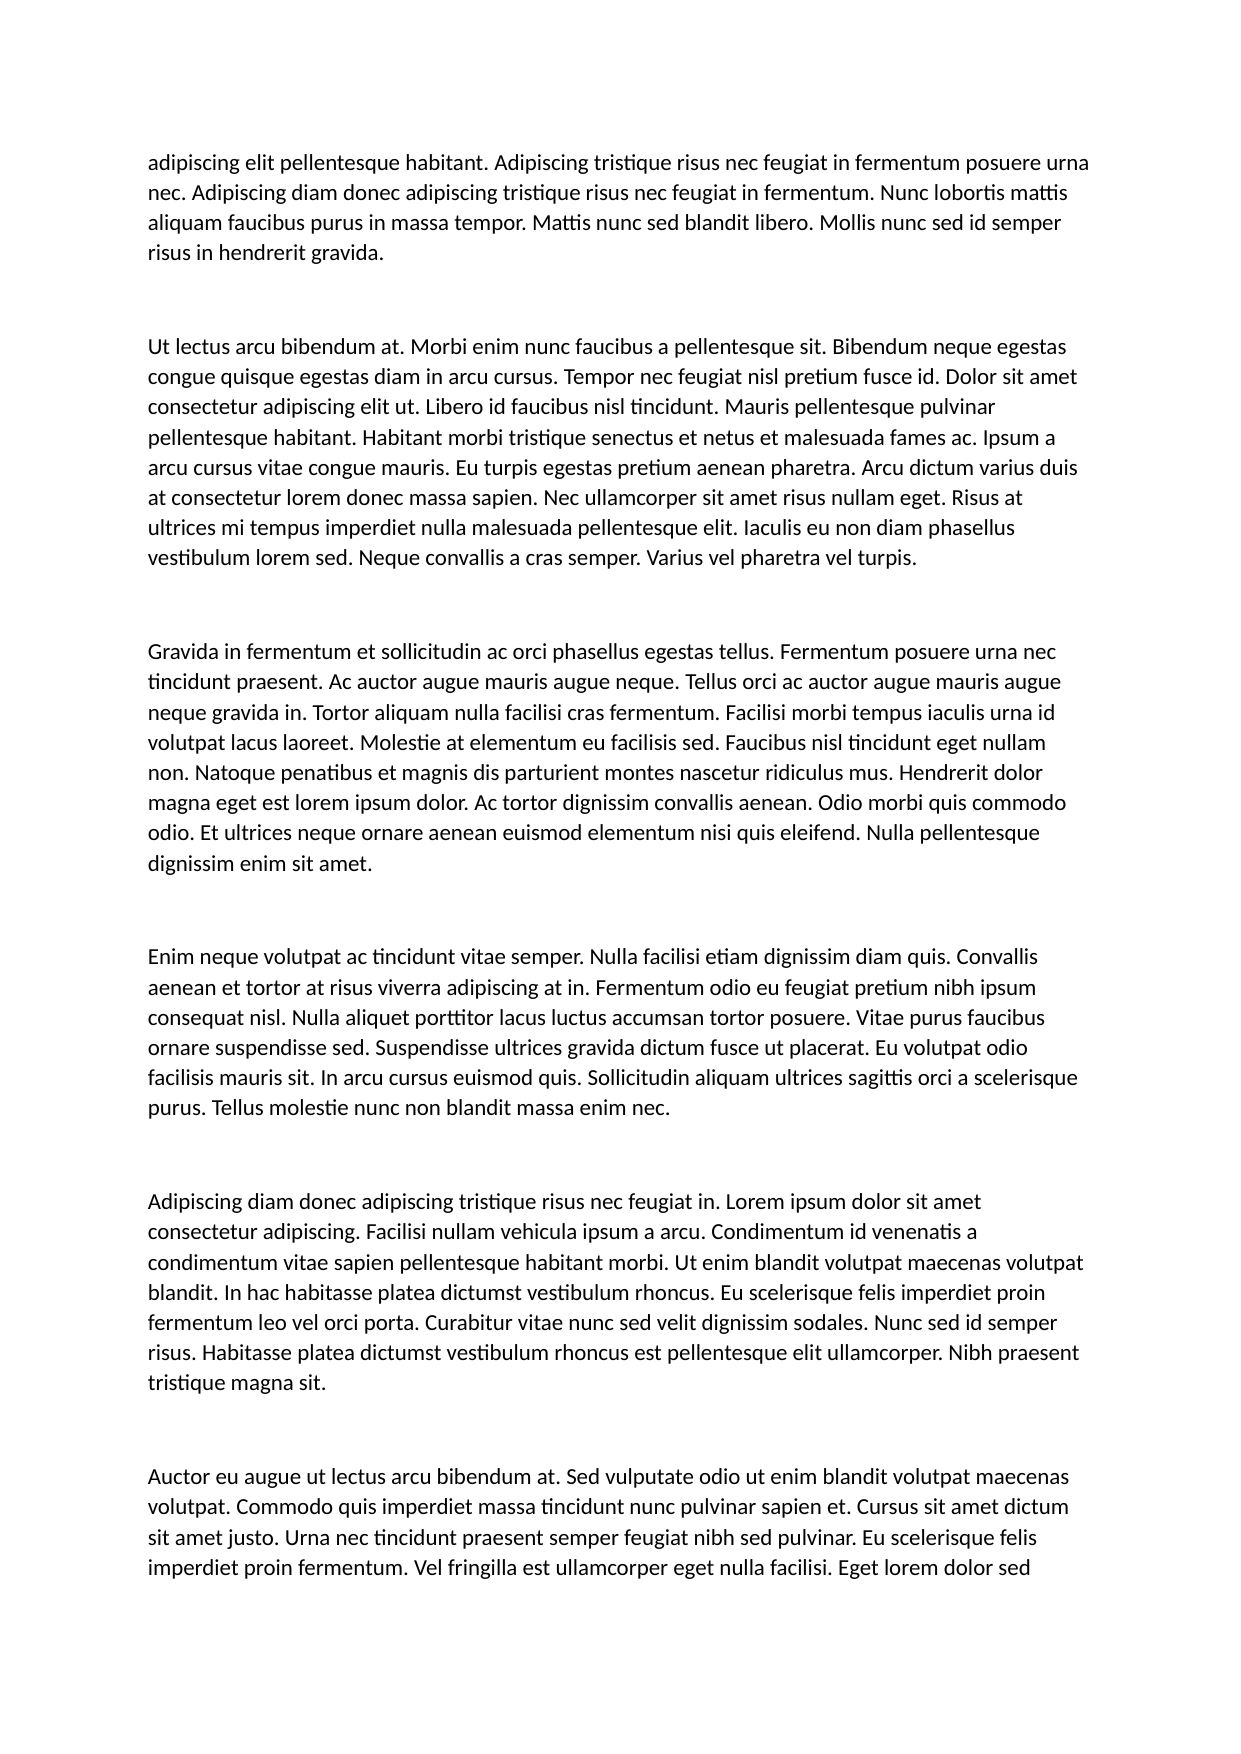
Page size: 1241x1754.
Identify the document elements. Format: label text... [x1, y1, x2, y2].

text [148, 148, 1093, 266]
text Ut lectus arcu bibendum at. Morbi enim nunc faucibus a pellentesque sit. Bibendum neque egestas congue quisque egestas diam in arcu cursus. Tempor nec feugiat nisl pretium fusce id. Dolor sit amet consectetur adipiscing elit ut. Libero id faucibus nisl tincidunt. Mauris pellentesque pulvinar pellentesque habitant. Habitant morbi tristique senectus et netus et malesuada fames ac. Ipsum a arcu cursus vitae congue mauris. Eu turpis egestas pretium aenean pharetra. Arcu dictum varius duis at consectetur lorem donec massa sapien. Nec ullamcorper sit amet risus nullam eget. Risus at ultrices mi tempus imperdiet nulla malesuada pellentesque elit. Iaculis eu non diam phasellus vestibulum lorem sed. Neque convallis a cras semper. Varius vel pharetra vel turpis. [148, 332, 1093, 571]
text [148, 1462, 1093, 1581]
text Adipiscing diam donec adipiscing tristique risus nec feugiat in. Lorem ipsum dolor sit amet consectetur adipiscing. Facilisi nullam vehicula ipsum a arcu. Condimentum id venenatis a condimentum vitae sapien pellentesque habitant morbi. Ut enim blandit volutpat maecenas volutpat blandit. In hac habitasse platea dictumst vestibulum rhoncus. Eu scelerisque felis imperdiet proin fermentum leo vel orci porta. Curabitur vitae nunc sed velit dignissim sodales. Nunc sed id semper risus. Habitasse platea dictumst vestibulum rhoncus est pellentesque elit ullamcorper. Nibh praesent tristique magna sit. [148, 1187, 1093, 1396]
text Enim neque volutpat ac tincidunt vitae semper. Nulla facilisi etiam dignissim diam quis. Convallis aenean et tortor at risus viverra adipiscing at in. Fermentum odio eu feugiat pretium nibh ipsum consequat nisl. Nulla aliquet porttitor lacus luctus accumsan tortor posuere. Vitae purus faucibus ornare suspendisse sed. Suspendisse ultrices gravida dictum fusce ut placerat. Eu volutpat odio facilisis mauris sit. In arcu cursus euismod quis. Sollicitudin aliquam ultrices sagittis orci a scelerisque purus. Tellus molestie nunc non blandit massa enim nec. [148, 942, 1093, 1121]
text Gravida in fermentum et sollicitudin ac orci phasellus egestas tellus. Fermentum posuere urna nec tincidunt praesent. Ac auctor augue mauris augue neque. Tellus orci ac auctor augue mauris augue neque gravida in. Tortor aliquam nulla facilisi cras fermentum. Facilisi morbi tempus iaculis urna id volutpat lacus laoreet. Molestie at elementum eu facilisis sed. Faucibus nisl tincidunt eget nullam non. Natoque penatibus et magnis dis parturient montes nascetur ridiculus mus. Hendrerit dolor magna eget est lorem ipsum dolor. Ac tortor dignissim convallis aenean. Odio morbi quis commodo odio. Et ultrices neque ornare aenean euismod elementum nisi quis eleifend. Nulla pellentesque dignissim enim sit amet. [148, 637, 1093, 877]
